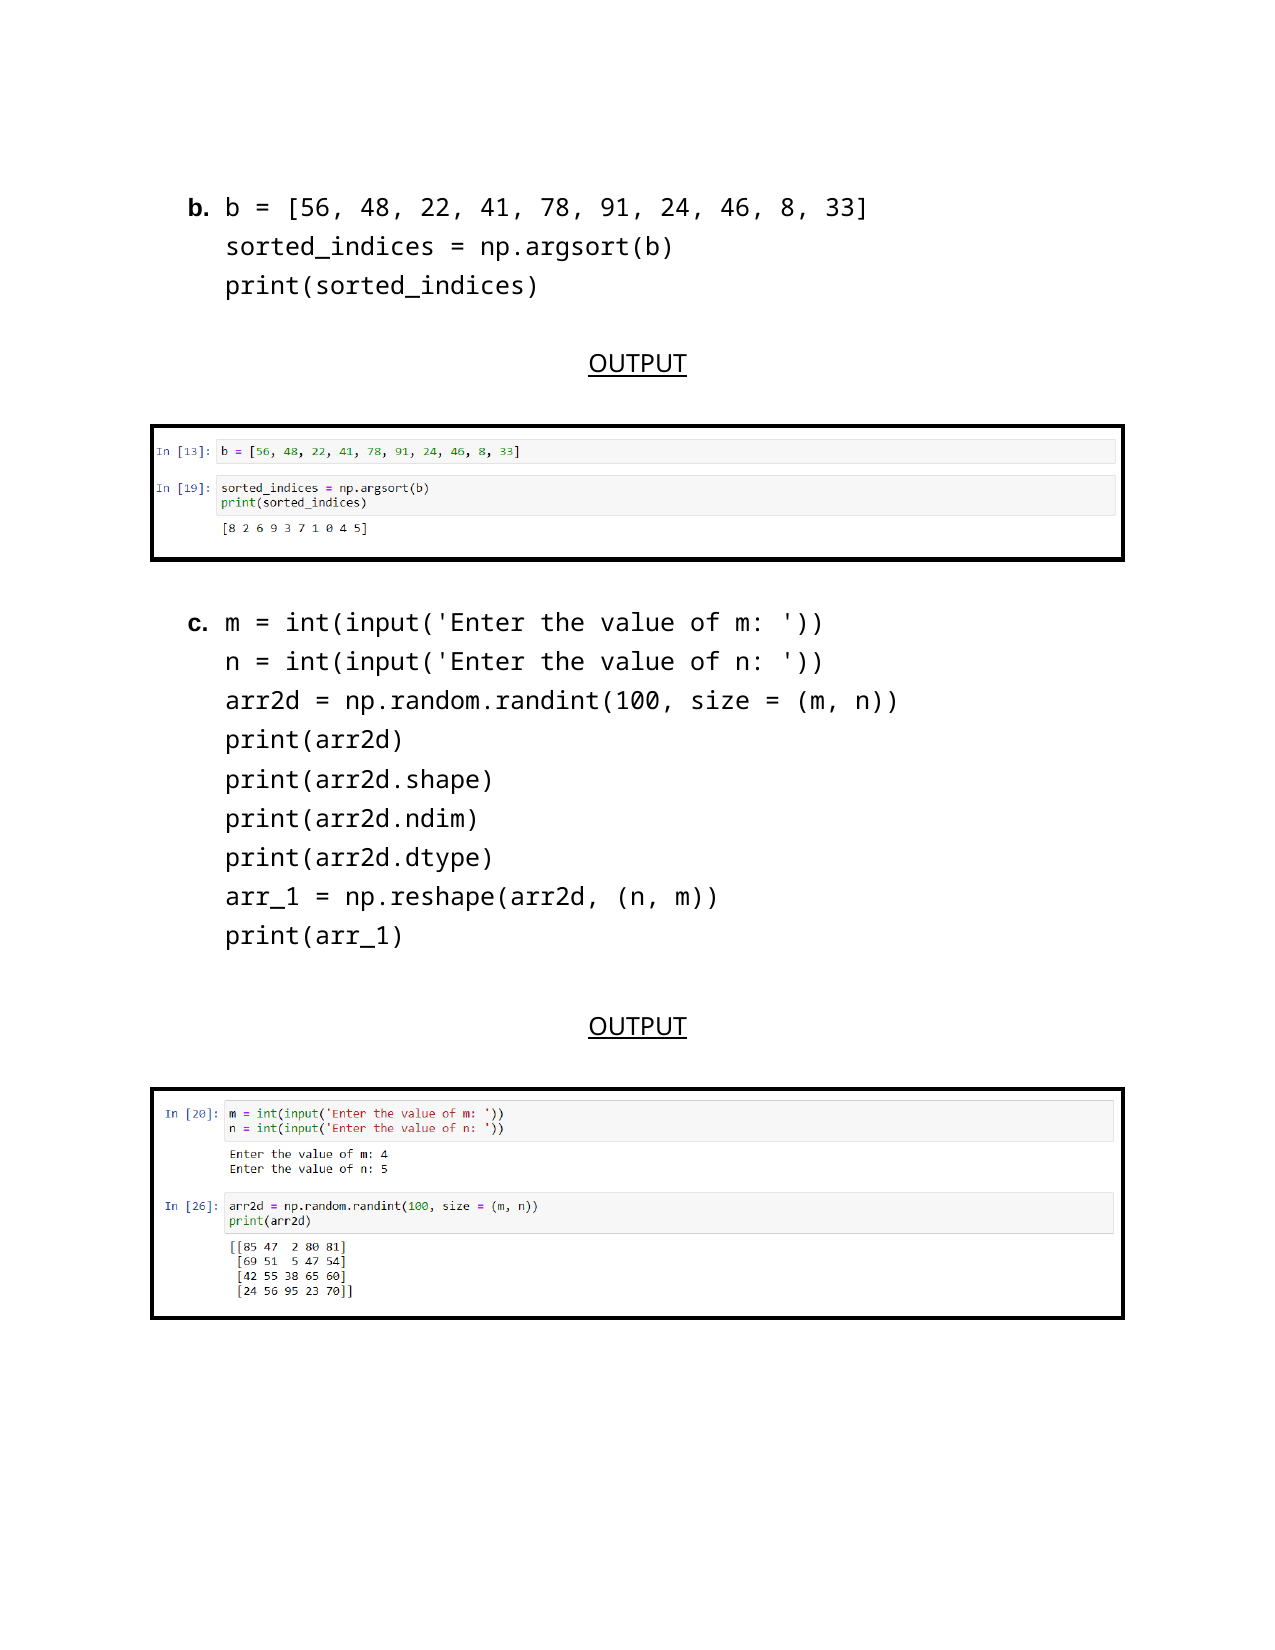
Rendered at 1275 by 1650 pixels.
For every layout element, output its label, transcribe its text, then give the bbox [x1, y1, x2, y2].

picture [154, 1091, 1121, 1316]
text print(arr2d.dtype) [225, 840, 1125, 874]
text n = int(input('Enter the value of n: ')) [225, 644, 1125, 678]
text OUTPUT [150, 346, 1125, 380]
text print(arr_1) [225, 918, 1125, 952]
text arr2d = np.random.randint(100, size = (m, n)) [225, 683, 1125, 717]
text print(arr2d.shape) [225, 761, 1125, 795]
text arr_1 = np.reshape(arr2d, (n, m)) [225, 879, 1125, 913]
text print(arr2d) [225, 722, 1125, 756]
list b = [56, 48, 22, 41, 78, 91, 24, 46, 8, 33] [187, 189, 1125, 223]
picture [154, 428, 1121, 557]
text print(arr2d.ndim) [225, 801, 1125, 834]
text sorted_indices = np.argsort(b) [225, 228, 1125, 262]
list m = int(input('Enter the value of m: ')) [187, 605, 1125, 639]
text OUTPUT [150, 1008, 1125, 1042]
text print(sorted_indices) [225, 267, 1125, 302]
